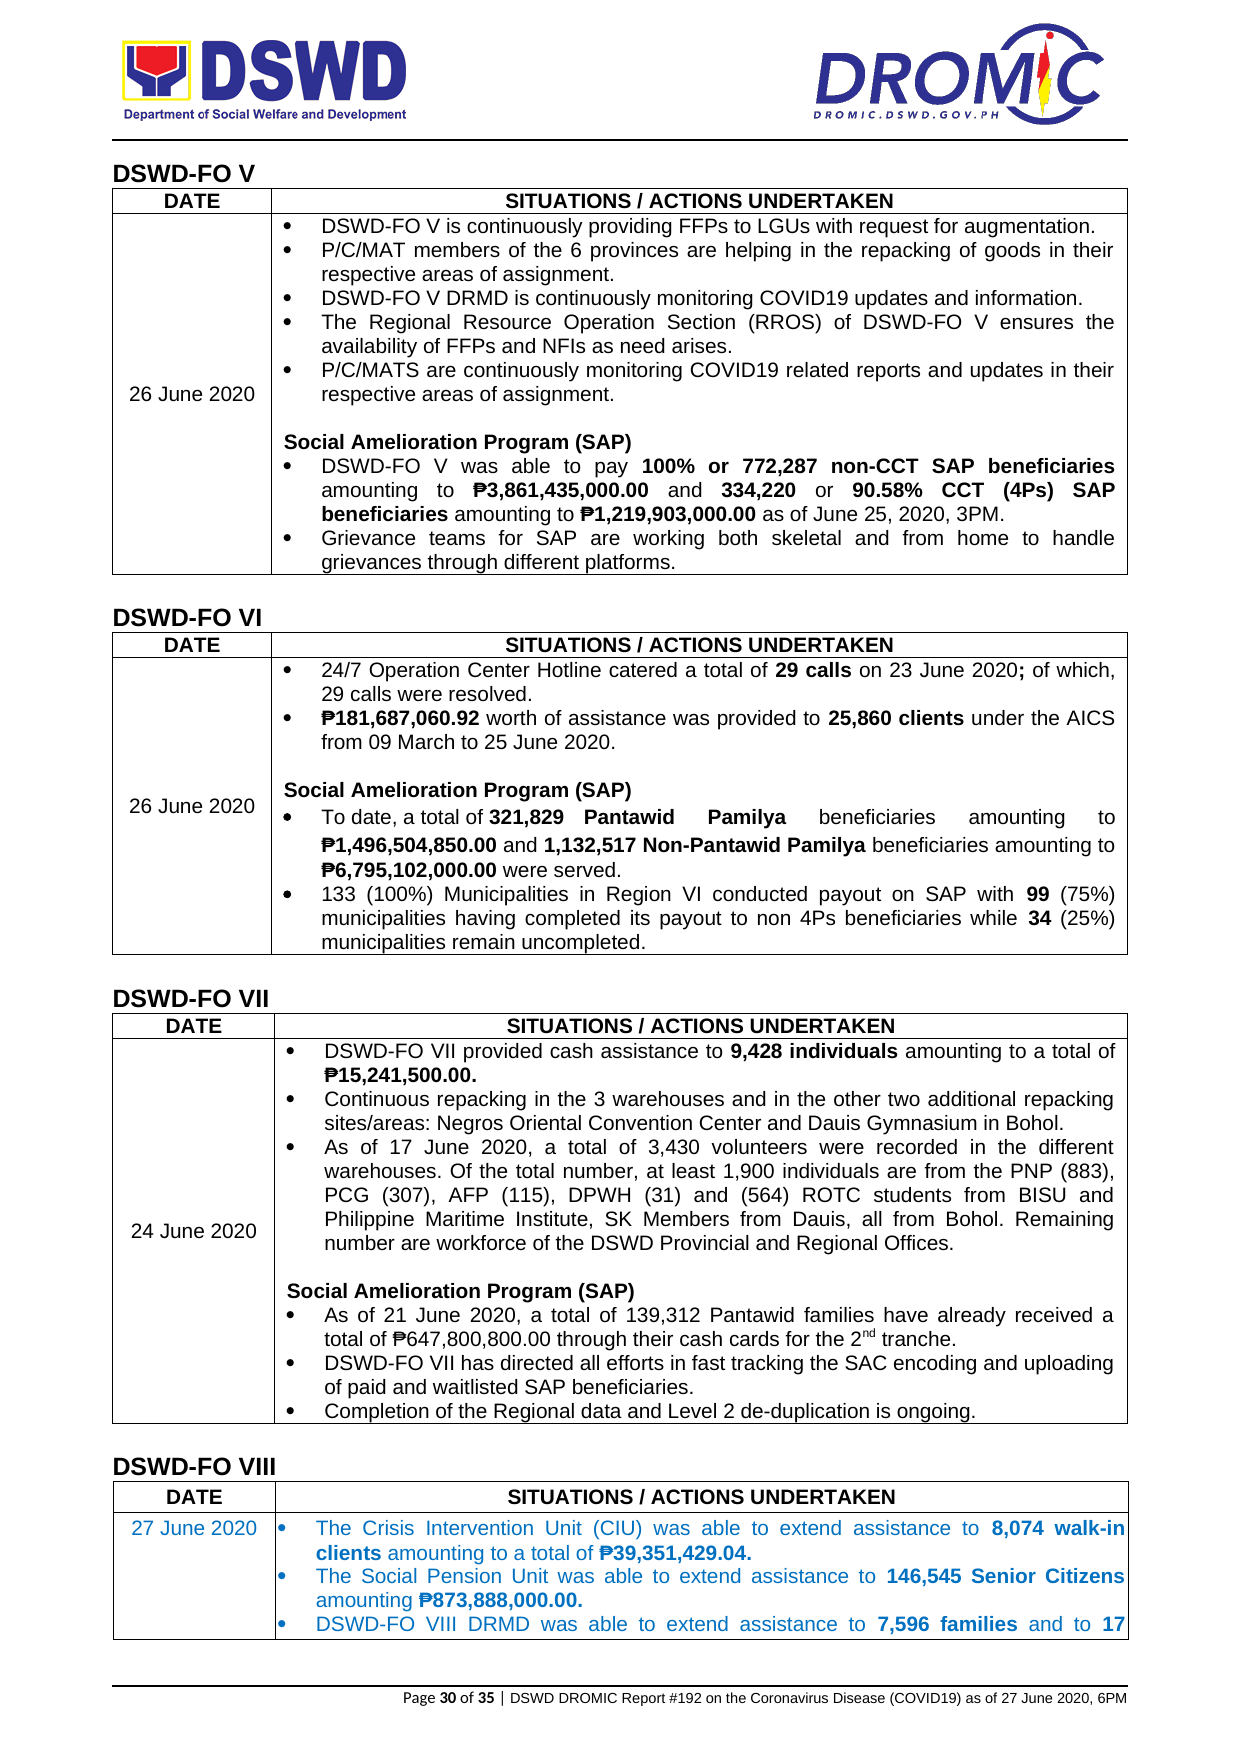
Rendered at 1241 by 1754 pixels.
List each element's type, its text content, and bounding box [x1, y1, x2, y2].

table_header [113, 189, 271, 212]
text DSWD-FO VI [112, 603, 1128, 632]
text DSWD-FO VII [112, 984, 1128, 1013]
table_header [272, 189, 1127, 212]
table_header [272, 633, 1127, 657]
picture [112, 37, 416, 125]
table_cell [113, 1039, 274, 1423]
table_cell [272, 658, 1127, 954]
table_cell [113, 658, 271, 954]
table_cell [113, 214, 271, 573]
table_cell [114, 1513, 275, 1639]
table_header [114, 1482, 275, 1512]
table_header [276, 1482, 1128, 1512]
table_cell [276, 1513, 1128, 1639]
text DSWD-FO V [112, 159, 1128, 187]
text DSWD-FO VIII [112, 1452, 1128, 1481]
picture [781, 23, 1133, 125]
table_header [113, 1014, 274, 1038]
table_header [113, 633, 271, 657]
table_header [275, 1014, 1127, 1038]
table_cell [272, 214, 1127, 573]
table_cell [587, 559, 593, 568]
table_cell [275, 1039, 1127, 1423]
